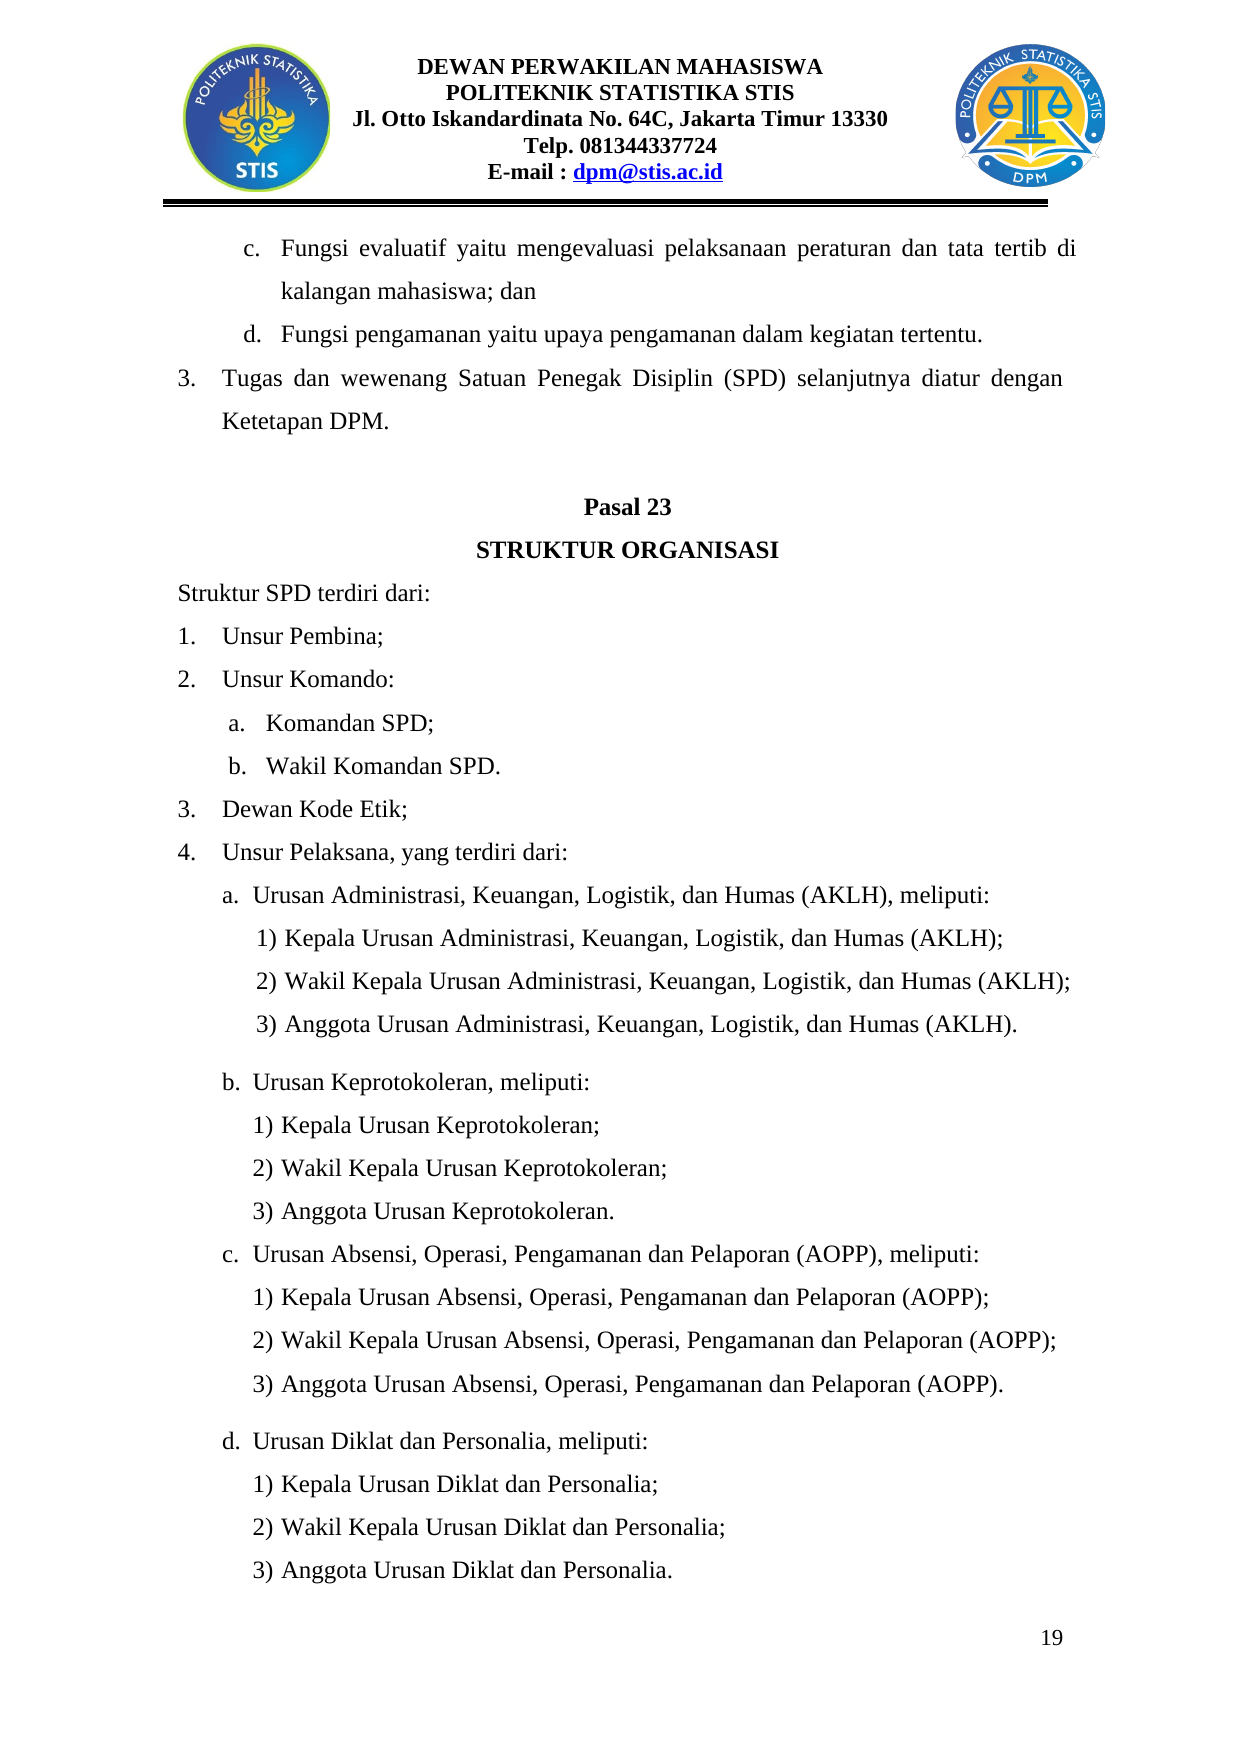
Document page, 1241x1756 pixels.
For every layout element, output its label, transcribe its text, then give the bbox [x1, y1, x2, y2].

list Wakil Kepala Urusan Absensi, Operasi, Pengamanan dan Pelaporan (AOPP); [252, 1326, 1078, 1354]
text Struktur SPD terdiri dari: [177, 578, 1078, 607]
list Dewan Kode Etik; [177, 794, 1078, 823]
list Fungsi evaluatif yaitu mengevaluasi pelaksanaan peraturan dan tata tertib di kalangan mahasiswa; dan [243, 233, 1078, 305]
picture [182, 43, 331, 192]
list Urusan Diklat dan Personalia, meliputi: [222, 1426, 1078, 1455]
list Komandan SPD; [228, 708, 1078, 736]
subtitle STRUKTUR ORGANISASI [177, 535, 1078, 564]
list Kepala Urusan Keprotokoleran; [252, 1110, 1078, 1139]
list Anggota Urusan Keprotokoleran. [252, 1196, 1078, 1225]
list Urusan Administrasi, Keuangan, Logistik, dan Humas (AKLH), meliputi: [222, 880, 1078, 909]
list Fungsi pengamanan yaitu upaya pengamanan dalam kegiatan tertentu. [243, 319, 1063, 348]
subtitle Pasal 23 [177, 492, 1078, 521]
list Urusan Keprotokoleran, meliputi: [222, 1067, 1078, 1096]
list Unsur Pembina; [177, 621, 1078, 650]
list Wakil Kepala Urusan Diklat dan Personalia; [252, 1512, 1078, 1541]
list Anggota Urusan Absensi, Operasi, Pengamanan dan Pelaporan (AOPP). [252, 1369, 1078, 1397]
list Anggota Urusan Administrasi, Keuangan, Logistik, dan Humas (AKLH). [256, 1009, 1078, 1038]
list Wakil Kepala Urusan Keprotokoleran; [252, 1153, 1078, 1182]
list Unsur Komando: [177, 664, 1078, 693]
list Kepala Urusan Administrasi, Keuangan, Logistik, dan Humas (AKLH); [256, 923, 1078, 952]
list Wakil Kepala Urusan Administrasi, Keuangan, Logistik, dan Humas (AKLH); [256, 966, 1078, 995]
list Wakil Komandan SPD. [228, 751, 1078, 779]
list Anggota Urusan Diklat dan Personalia. [252, 1556, 1078, 1584]
list Tugas dan wewenang Satuan Penegak Disiplin (SPD) selanjutnya diatur dengan Ketetapan DPM. [177, 363, 1063, 434]
list Kepala Urusan Absensi, Operasi, Pengamanan dan Pelaporan (AOPP); [252, 1282, 1078, 1311]
list Urusan Absensi, Operasi, Pengamanan dan Pelaporan (AOPP), meliputi: [222, 1239, 1078, 1268]
picture [955, 44, 1106, 187]
list Unsur Pelaksana, yang terdiri dari: [177, 837, 1078, 866]
list Kepala Urusan Diklat dan Personalia; [252, 1469, 1078, 1498]
